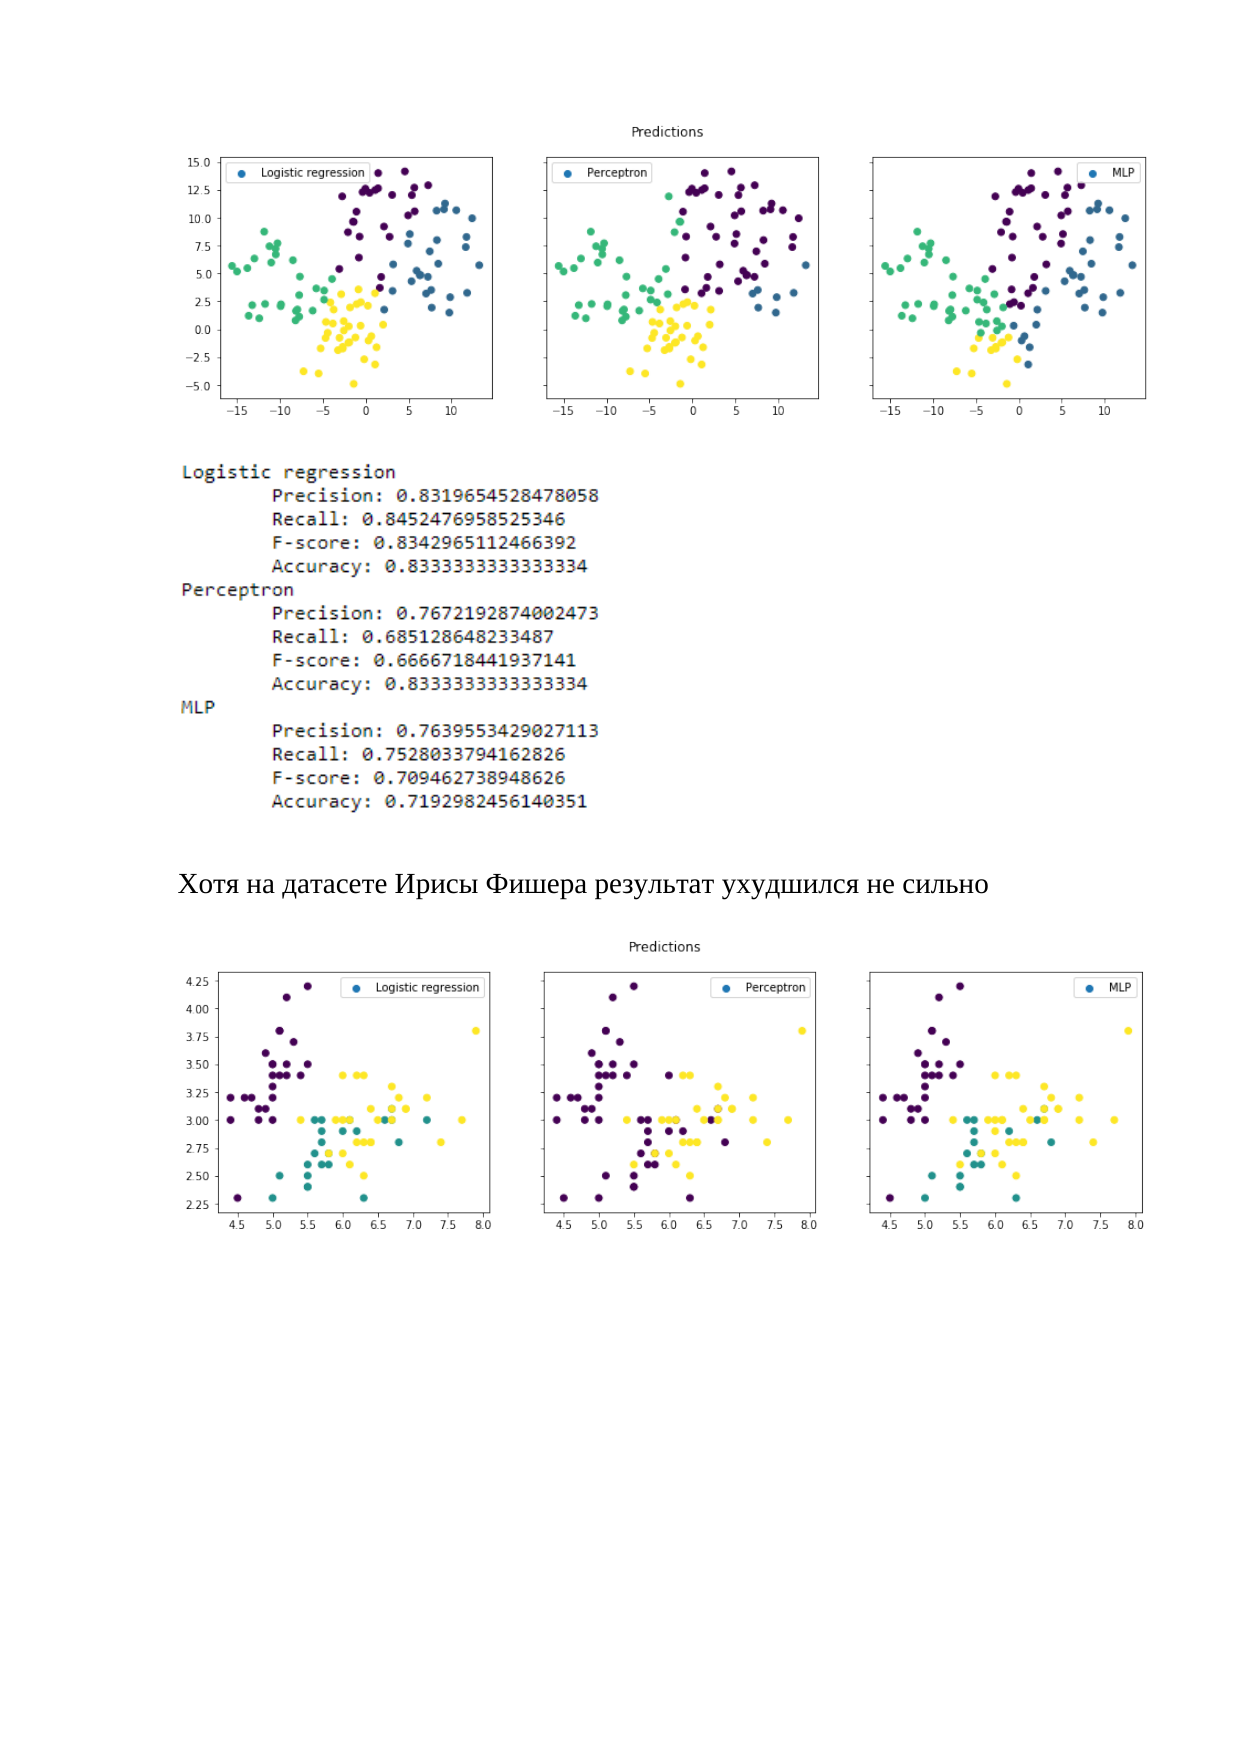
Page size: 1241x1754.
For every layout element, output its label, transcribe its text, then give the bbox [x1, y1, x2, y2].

picture [177, 118, 1152, 425]
picture [177, 933, 1152, 1239]
picture [177, 455, 612, 836]
text Хотя на датасете Ирисы Фишера результат ухудшился не сильно [177, 866, 1152, 900]
